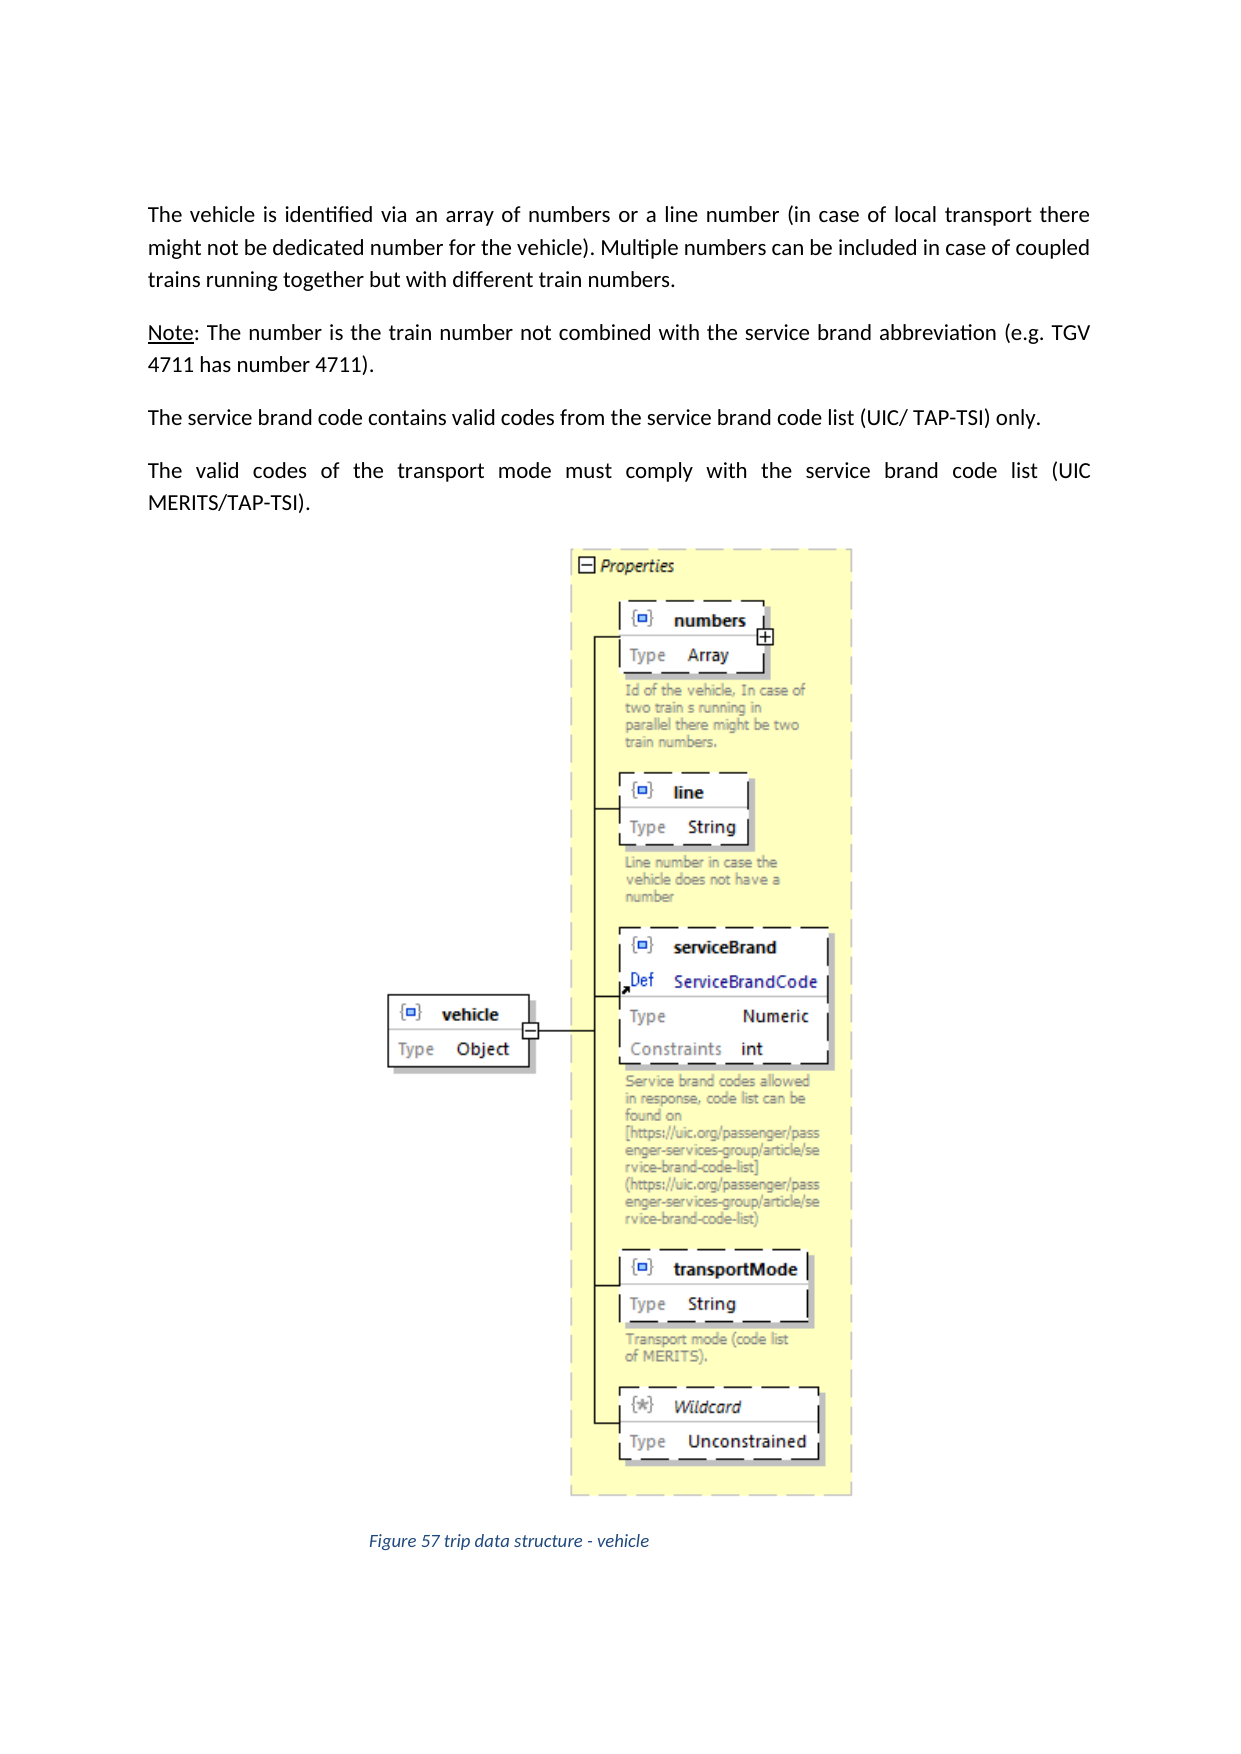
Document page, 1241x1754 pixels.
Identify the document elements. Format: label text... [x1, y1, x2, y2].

text Figure 57 trip data structure - vehicle [295, 1529, 1093, 1552]
text The valid codes of the transport mode must comply with the service brand code list (UIC MERITS/TAP-TSI). [148, 456, 1093, 516]
text The service brand code contains valid codes from the service brand code list (UIC/ TAP-TSI) only. [148, 403, 1093, 431]
picture [372, 541, 868, 1504]
text Note: The number is the train number not combined with the service brand abbreviation (e.g. TGV 4711 has number 4711). [148, 318, 1093, 378]
text The vehicle is identified via an array of numbers or a line number (in case of local transport there might not be dedicated number for the vehicle). Multiple numbers can be included in case of coupled trains running together but with different train numbers. [148, 201, 1093, 293]
